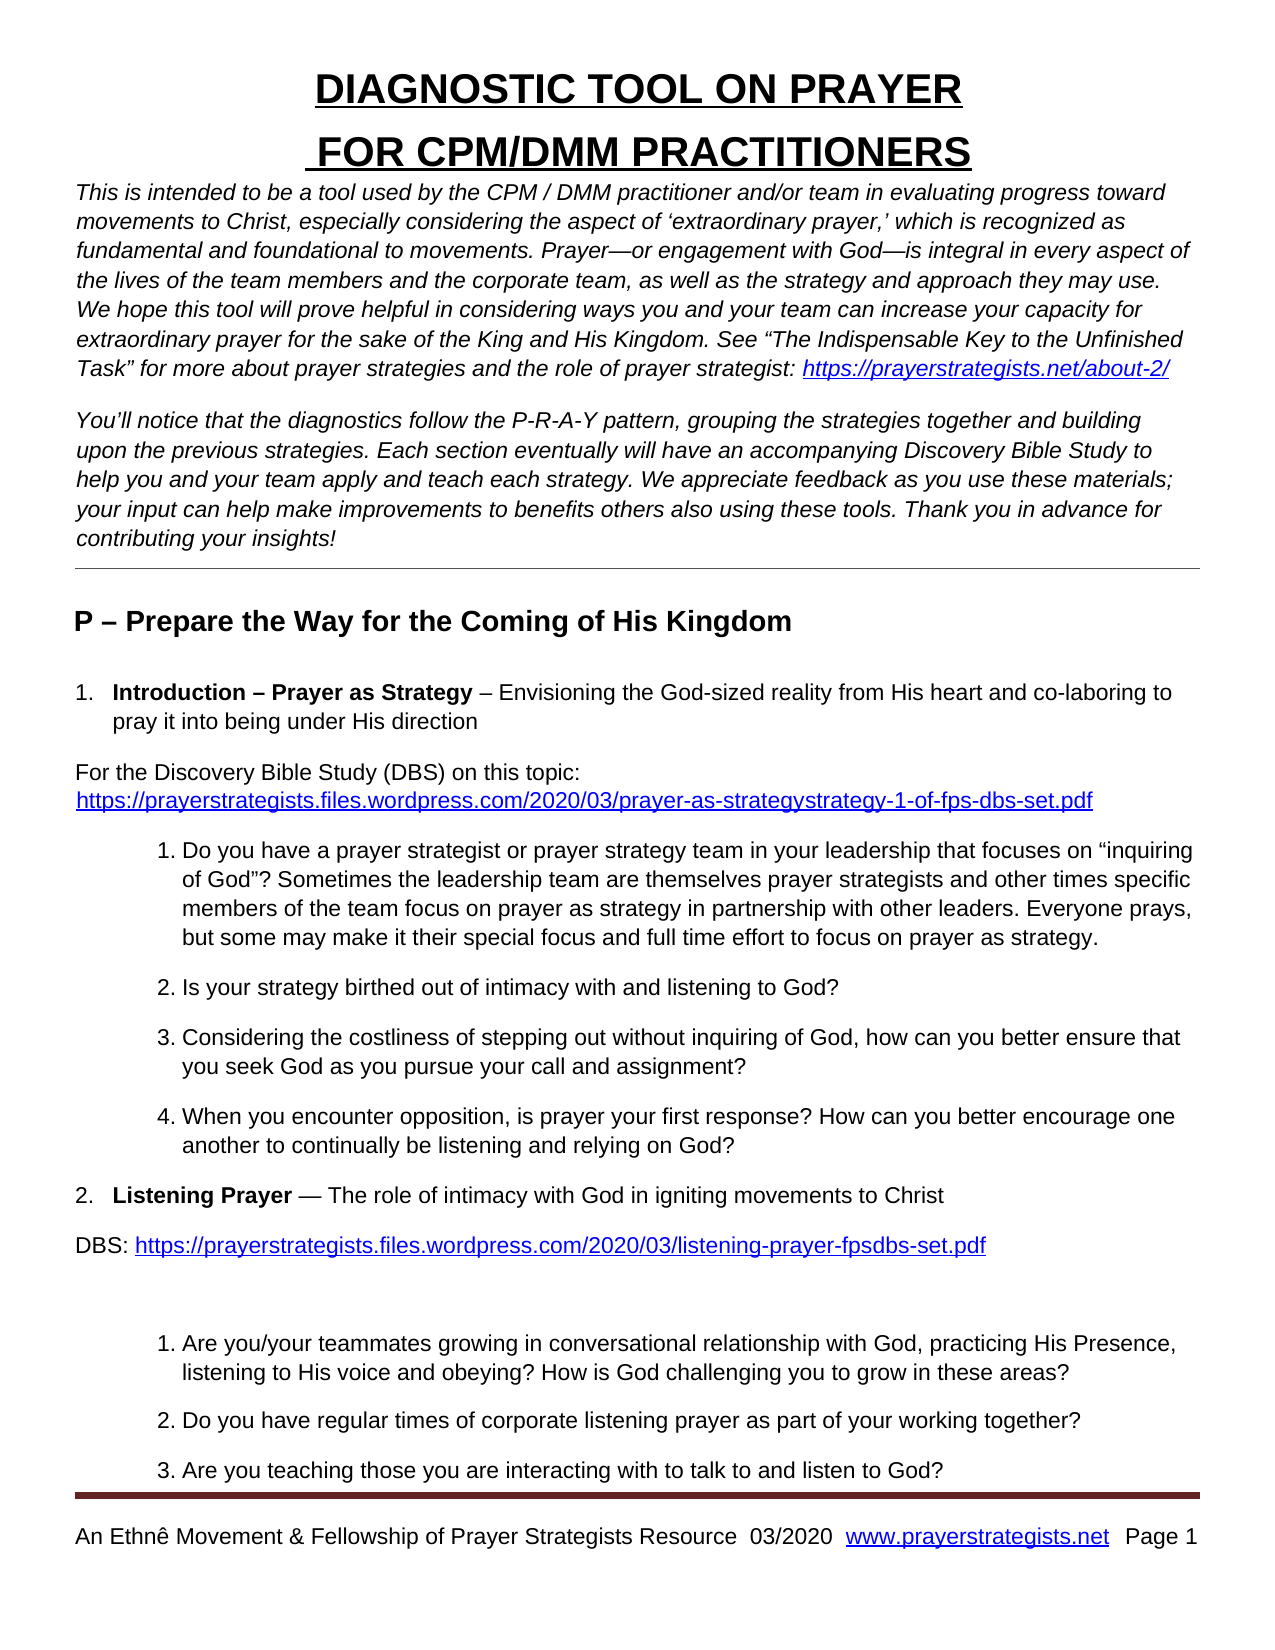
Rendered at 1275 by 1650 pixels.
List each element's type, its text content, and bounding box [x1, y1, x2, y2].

list Is your strategy birthed out of intimacy with and listening to God? [157, 974, 1200, 1000]
text DIAGNOSTIC TOOL ON PRAYER [77, 64, 1200, 112]
list Do you have a prayer strategist or prayer strategy team in your leadership that focuses on “inquiring of God”? Sometimes the leadership team are themselves prayer strategists and other times specific members of the team focus on prayer as strategy in partnership with other leaders. Everyone prays, but some may make it their special focus and full time effort to focus on prayer as strategy. [157, 837, 1200, 950]
text You’ll notice that the diagnostics follow the P-R-A-Y pattern, grouping the strategies together and building upon the previous strategies. Each section eventually will have an accompanying Discovery Bible Study to help you and your team apply and teach each strategy. We appreciate feedback as you use these materials; your input can help make improvements to benefits others also using these tools. Thank you in advance for contributing your insights! [75, 407, 1200, 552]
list When you encounter opposition, is prayer your first response? How can you better encourage one another to continually be listening and relying on God? [157, 1103, 1200, 1158]
list Listening Prayer — The role of intimacy with God in igniting movements to Christ [75, 1182, 1200, 1208]
list Considering the costliness of stepping out without inquiring of God, how can you better ensure that you seek God as you pursue your call and assignment? [157, 1024, 1200, 1079]
list Are you teaching those you are interacting with to talk to and listen to God? [157, 1457, 1200, 1483]
text For the Discovery Bible Study (DBS) on this topic: https://prayerstrategists.files.wordpress.com/2020/03/prayer-as-strategystrategy-1-of-fps-dbs-set.pdf [75, 758, 1200, 813]
list Do you have regular times of corporate listening prayer as part of your working together? [157, 1407, 1200, 1433]
text This is intended to be a tool used by the CPM / DMM practitioner and/or team in evaluating progress toward movements to Christ, especially considering the aspect of ‘extraordinary prayer,’ which is recognized as fundamental and foundational to movements. Prayer—or engagement with God—is integral in every aspect of the lives of the team members and the corporate team, as well as the strategy and approach they may use. We hope this tool will prove helpful in considering ways you and your team can increase your capacity for extraordinary prayer for the sake of the King and His Kingdom. See “The Indispensable Key to the Unfinished Task” for more about prayer strategies and the role of prayer strategist: https://prayerstrategists.net/about-2/ [75, 178, 1200, 382]
subtitle P – Prepare the Way for the Coming of His Kingdom [73, 603, 1200, 673]
text DBS: https://prayerstrategists.files.wordpress.com/2020/03/listening-prayer-fpsdbs-set.pdf [75, 1232, 1200, 1259]
text FOR CPM/DMM PRACTITIONERS [77, 127, 1199, 175]
list Introduction – Prayer as Strategy – Envisioning the God-sized reality from His heart and co-laboring to pray it into being under His direction [75, 679, 1200, 735]
